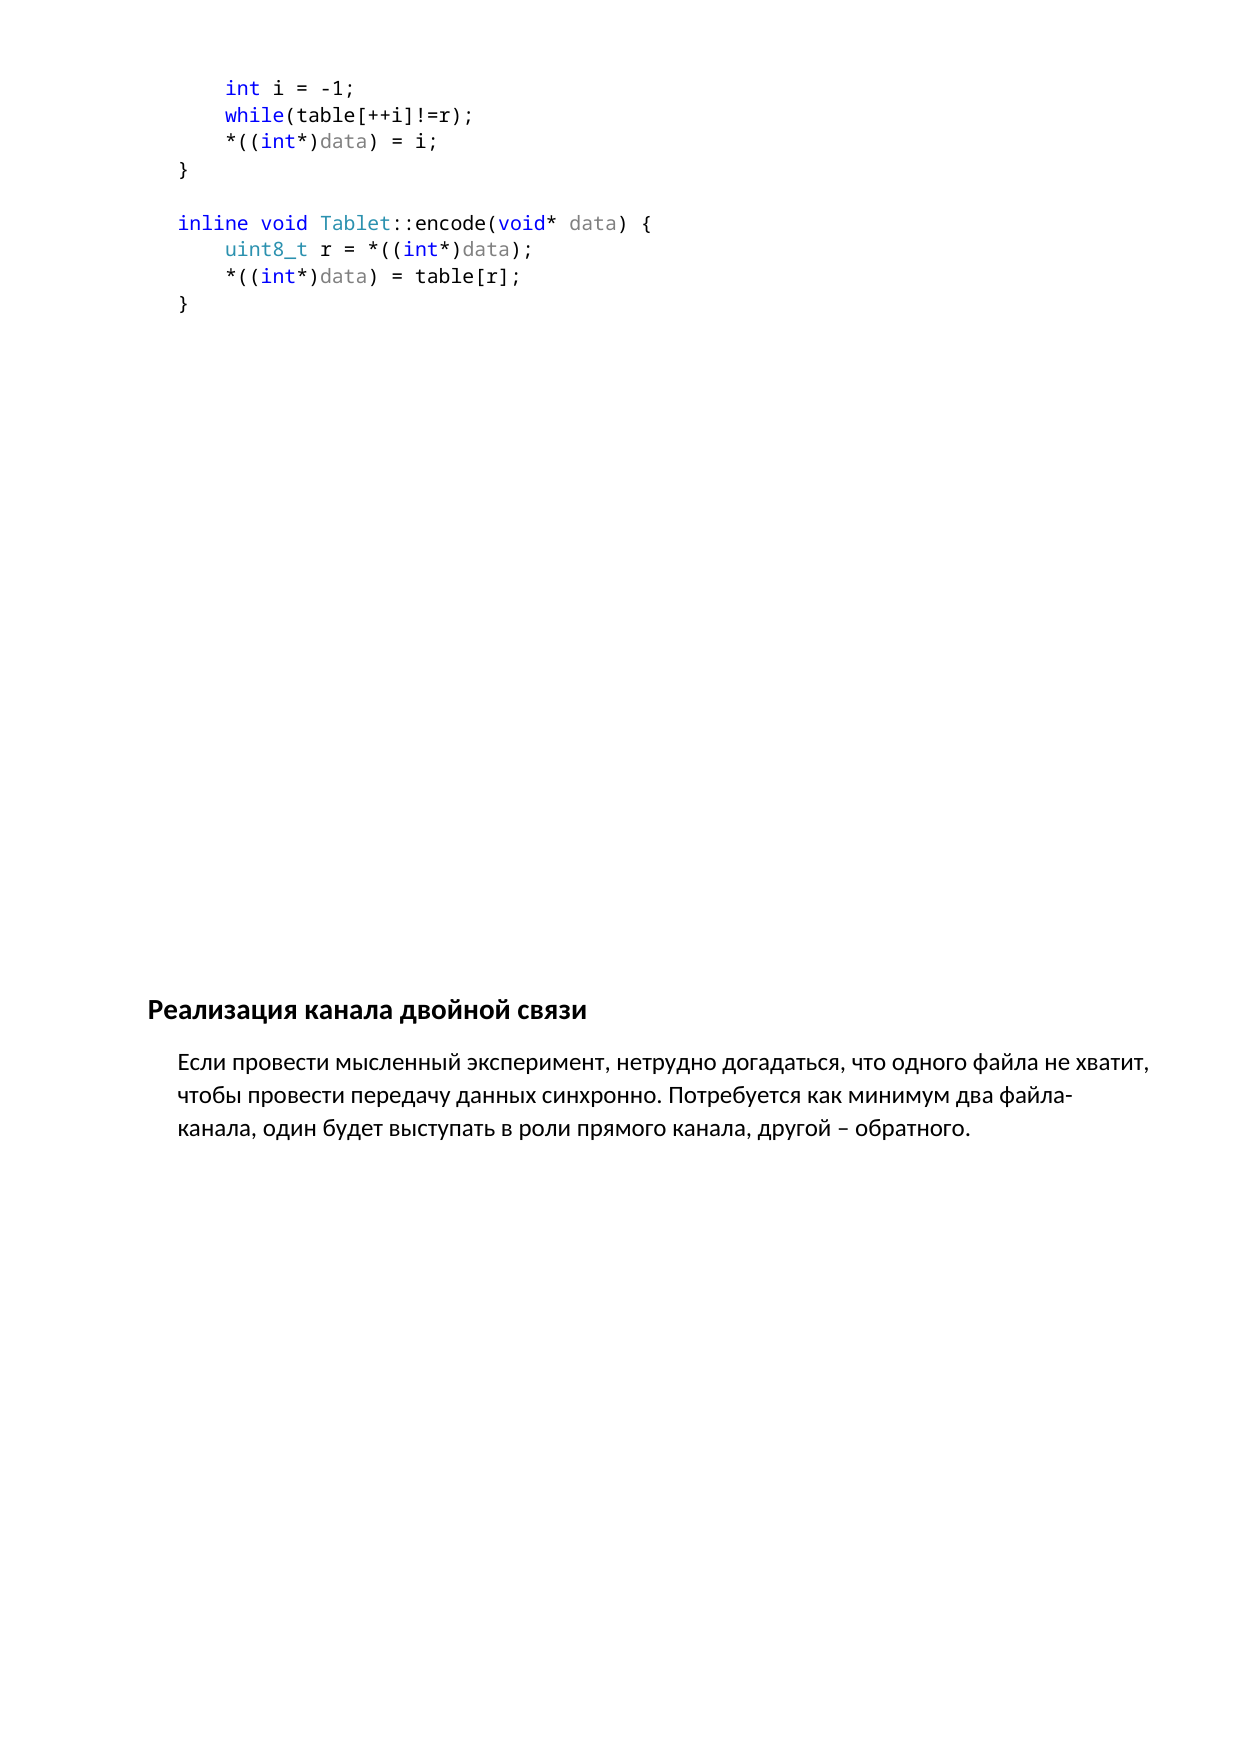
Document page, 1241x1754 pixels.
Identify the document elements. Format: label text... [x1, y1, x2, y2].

text inline void Tablet::encode(void* data) { [177, 209, 1152, 236]
text int i = -1; [177, 74, 1152, 101]
text } [177, 290, 1152, 317]
text *((int*)data) = table[r]; [177, 263, 1152, 290]
text } [177, 155, 1152, 182]
text Реализация канала двойной связи [148, 991, 1152, 1027]
text while(table[++i]!=r); [177, 101, 1152, 128]
text *((int*)data) = i; [177, 128, 1152, 155]
text uint8_t r = *((int*)data); [177, 236, 1152, 263]
text Если провести мысленный эксперимент, нетрудно догадаться, что одного файла не хватит, чтобы провести передачу данных синхронно. Потребуется как минимум два файла-канала, один будет выступать в роли прямого канала, другой – обратного. [177, 1046, 1152, 1143]
